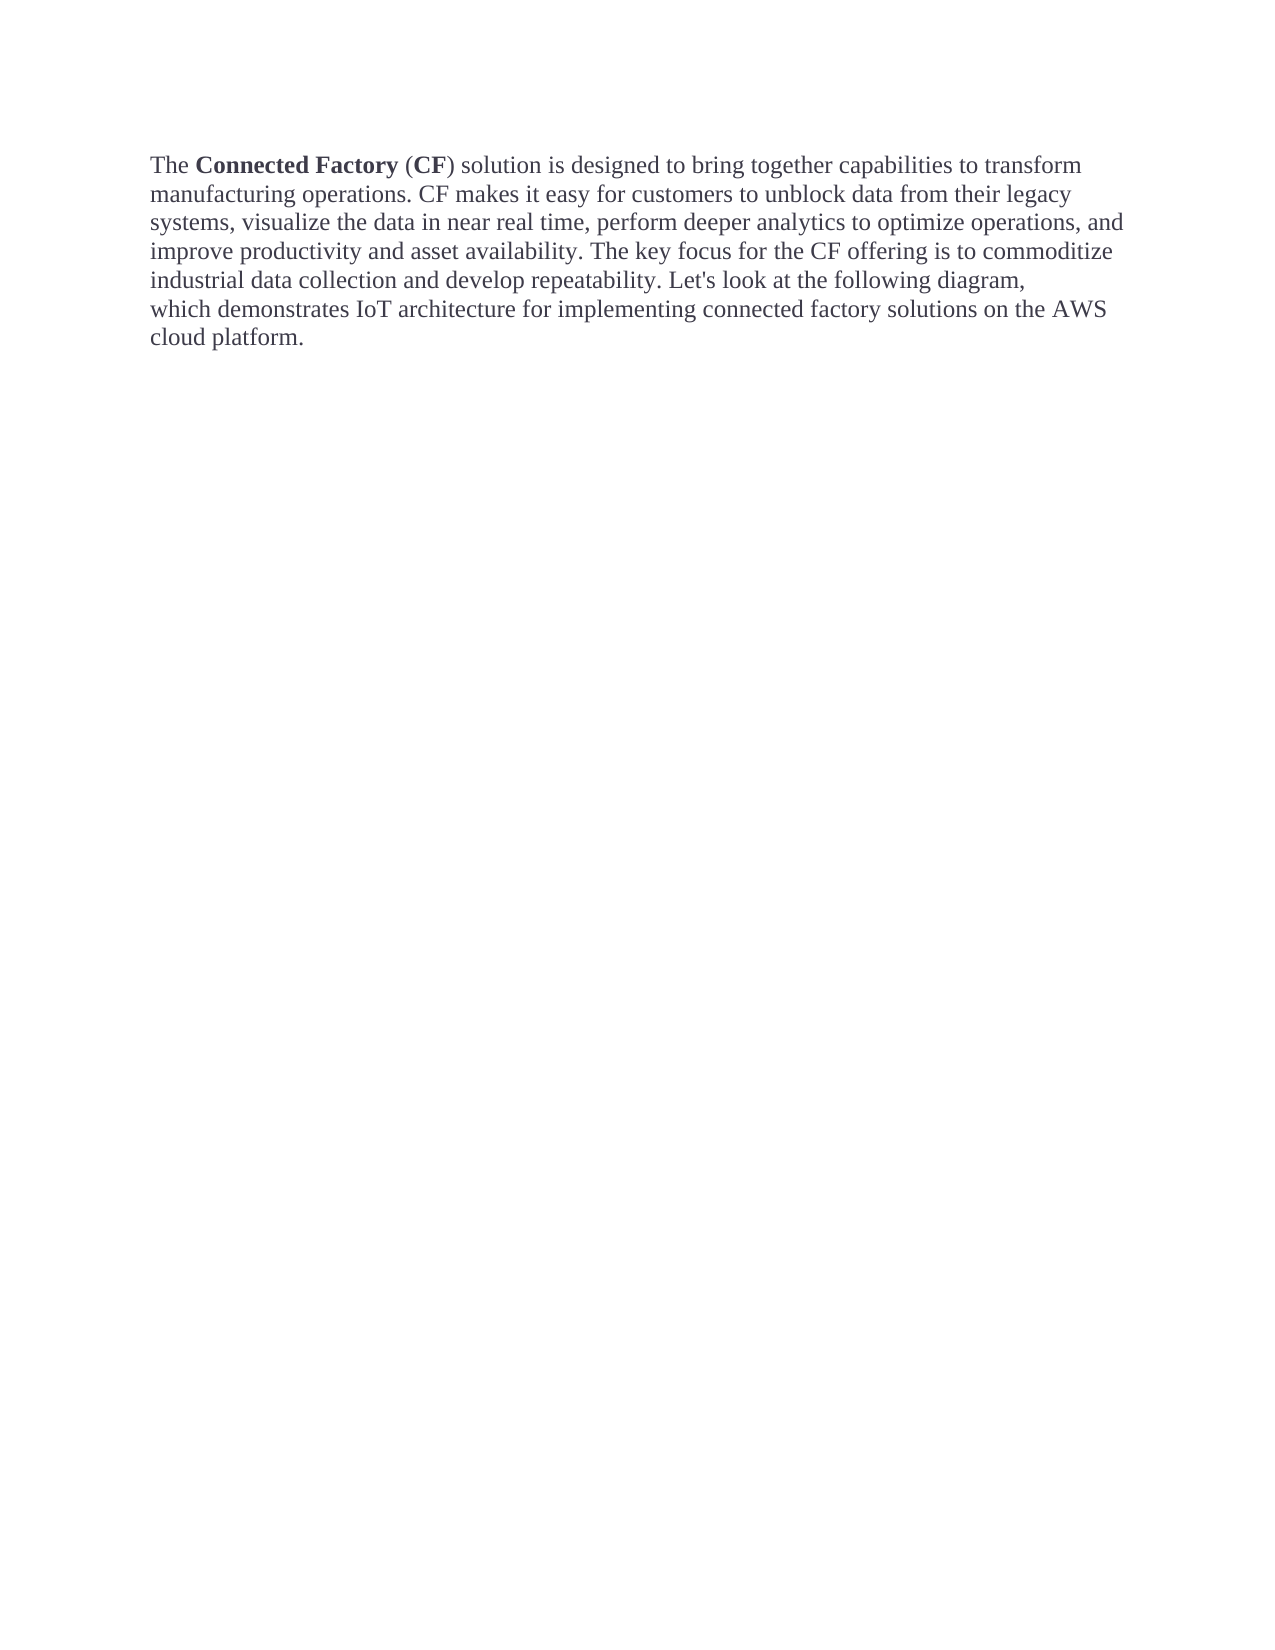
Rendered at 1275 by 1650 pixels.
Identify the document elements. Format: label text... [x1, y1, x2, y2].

text The Connected Factory (CF) solution is designed to bring together capabilities to transform manufacturing operations. CF makes it easy for customers to unblock data from their legacy systems, visualize the data in near real time, perform deeper analytics to optimize operations, and improve productivity and asset availability. The key focus for the CF offering is to commoditize industrial data collection and develop repeatability. Let's look at the following diagram, which demonstrates IoT architecture for implementing connected factory solutions on the AWS cloud platform. [150, 150, 1125, 351]
